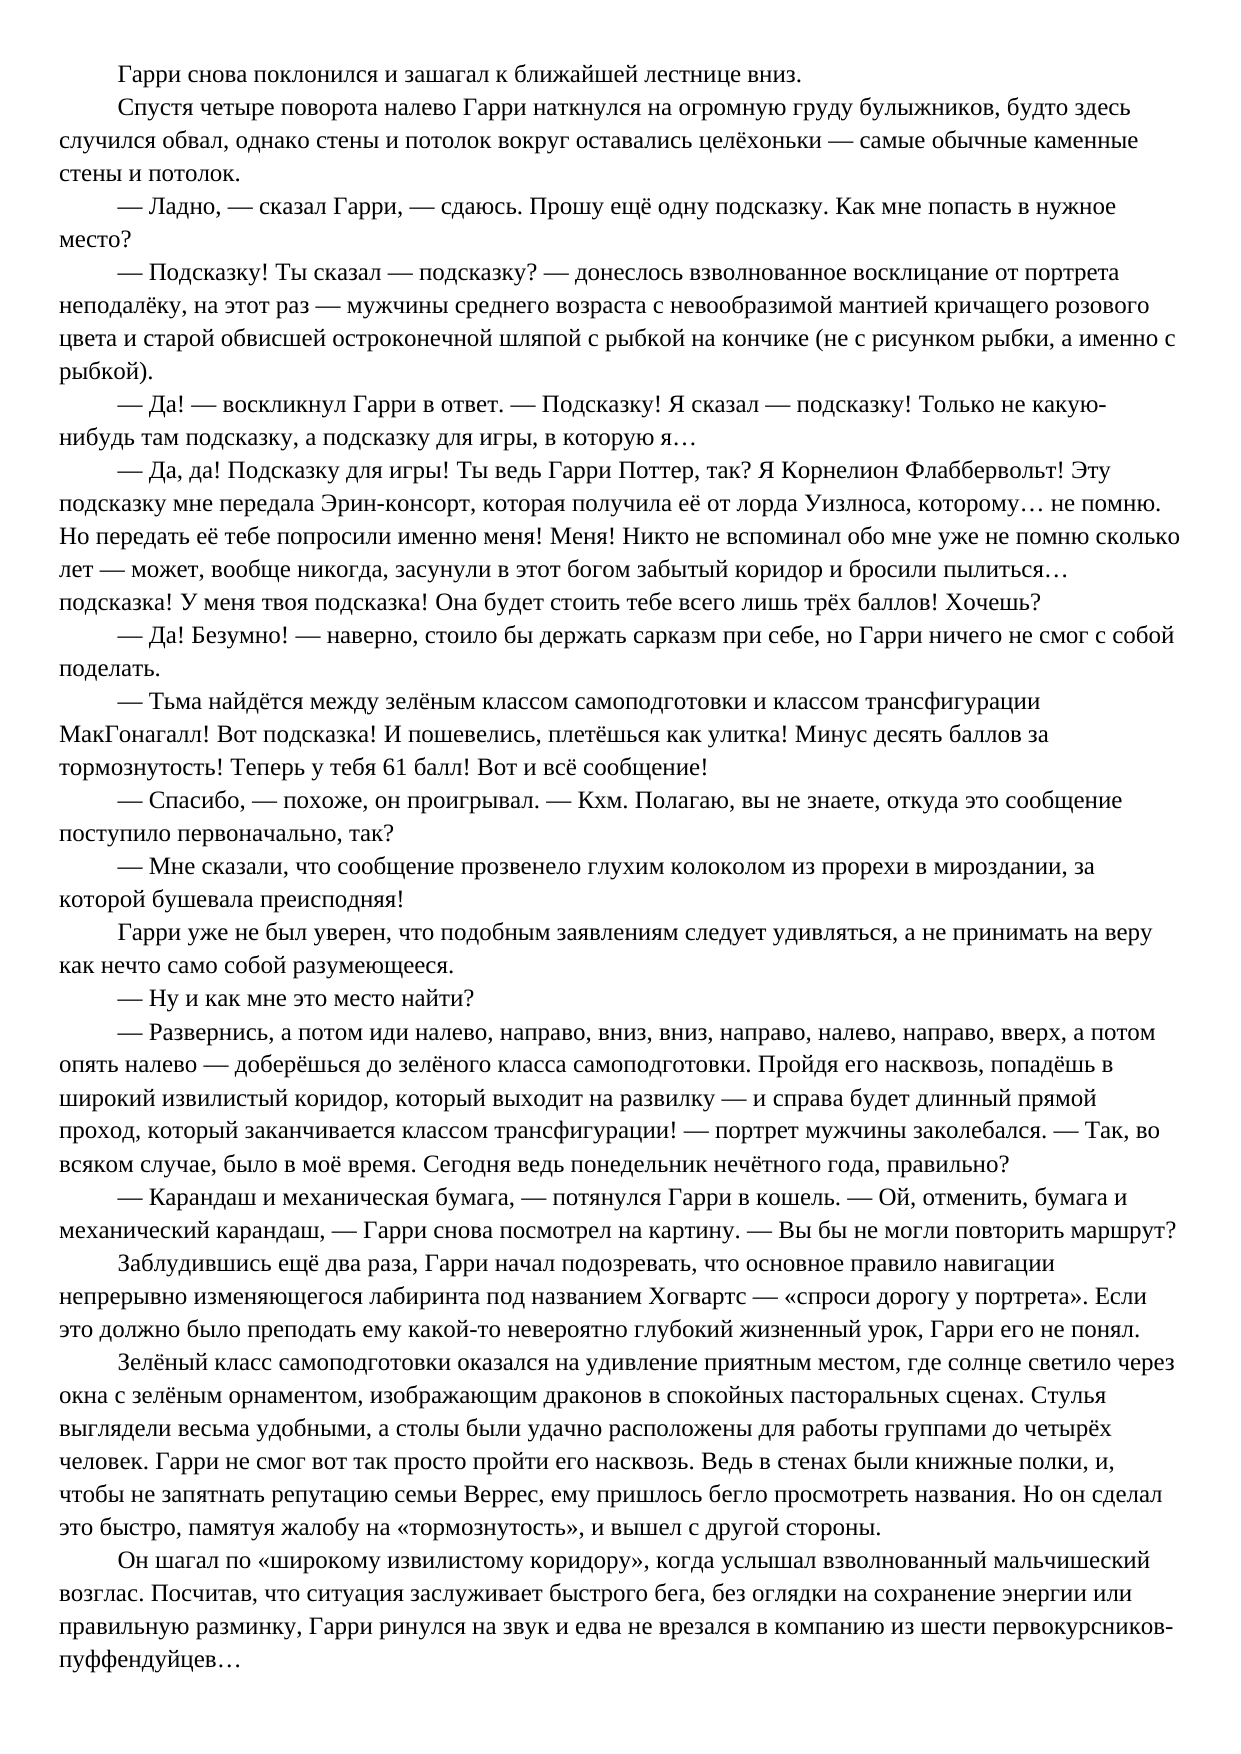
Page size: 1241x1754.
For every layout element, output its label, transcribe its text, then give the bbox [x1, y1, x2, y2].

text — Спасибо, — похоже, он проигрывал. — Кхм. Полагаю, вы не знаете, откуда это сообщение поступило первоначально, так? [59, 785, 1181, 847]
text Гарри снова поклонился и зашагал к ближайшей лестнице вниз. [59, 59, 1181, 88]
text — Тьма найдётся между зелёным классом самоподготовки и классом трансфигурации МакГонагалл! Вот подсказка! И пошевелись, плетёшься как улитка! Минус десять баллов за тормознутость! Теперь у тебя 61 балл! Вот и всё сообщение! [59, 686, 1181, 781]
text Зелёный класс самоподготовки оказался на удивление приятным местом, где солнце светило через окна с зелёным орнаментом, изображающим драконов в спокойных пасторальных сценах. Стулья выглядели весьма удобными, а столы были удачно расположены для работы группами до четырёх человек. Гарри не смог вот так просто пройти его насквозь. Ведь в стенах были книжные полки, и, чтобы не запятнать репутацию семьи Веррес, ему пришлось бегло просмотреть названия. Но он сделал это быстро, памятуя жалобу на «тормознутость», и вышел с другой стороны. [59, 1347, 1181, 1541]
text Спустя четыре поворота налево Гарри наткнулся на огромную груду булыжников, будто здесь случился обвал, однако стены и потолок вокруг оставались целёхоньки — самые обычные каменные стены и потолок. [59, 92, 1181, 187]
text — Ладно, — сказал Гарри, — сдаюсь. Прошу ещё одну подсказку. Как мне попасть в нужное место? [59, 191, 1181, 253]
text Заблудившись ещё два раза, Гарри начал подозревать, что основное правило навигации непрерывно изменяющегося лабиринта под названием Хогвартс — «спроси дорогу у портрета». Если это должно было преподать ему какой-то невероятно глубокий жизненный урок, Гарри его не понял. [59, 1248, 1181, 1342]
text Гарри уже не был уверен, что подобным заявлениям следует удивляться, а не принимать на веру как нечто само собой разумеющееся. [59, 917, 1181, 979]
text — Да! — воскликнул Гарри в ответ. — Подсказку! Я сказал — подсказку! Только не какую-нибудь там подсказку, а подсказку для игры, в которую я… [59, 389, 1181, 451]
text — Мне сказали, что сообщение прозвенело глухим колоколом из прорехи в мироздании, за которой бушевала преисподняя! [59, 851, 1181, 913]
text — Да! Безумно! — наверно, стоило бы держать сарказм при себе, но Гарри ничего не смог с собой поделать. [59, 620, 1181, 682]
text Он шагал по «широкому извилистому коридору», когда услышал взволнованный мальчишеский возглас. Посчитав, что ситуация заслуживает быстрого бега, без оглядки на сохранение энергии или правильную разминку, Гарри ринулся на звук и едва не врезался в компанию из шести первокурсников-пуффендуйцев… [59, 1545, 1181, 1673]
text — Развернись, а потом иди налево, направо, вниз, вниз, направо, налево, направо, вверх, а потом опять налево — доберёшься до зелёного класса самоподготовки. Пройдя его насквозь, попадёшь в широкий извилистый коридор, который выходит на развилку — и справа будет длинный прямой проход, который заканчивается классом трансфигурации! — портрет мужчины заколебался. — Так, во всяком случае, было в моё время. Сегодня ведь понедельник нечётного года, правильно? [59, 1017, 1181, 1177]
text — Подсказку! Ты сказал — подсказку? — донеслось взволнованное восклицание от портрета неподалёку, на этот раз — мужчины среднего возраста с невообразимой мантией кричащего розового цвета и старой обвисшей остроконечной шляпой с рыбкой на кончике (не с рисунком рыбки, а именно с рыбкой). [59, 257, 1181, 385]
text — Карандаш и механическая бумага, — потянулся Гарри в кошель. — Ой, отменить, бумага и механический карандаш, — Гарри снова посмотрел на картину. — Вы бы не могли повторить маршрут? [59, 1182, 1181, 1243]
text — Ну и как мне это место найти? [59, 983, 1181, 1012]
text — Да, да! Подсказку для игры! Ты ведь Гарри Поттер, так? Я Корнелион Флаббервольт! Эту подсказку мне передала Эрин-консорт, которая получила её от лорда Уизлноса, которому… не помню. Но передать её тебе попросили именно меня! Меня! Никто не вспоминал обо мне уже не помню сколько лет — может, вообще никогда, засунули в этот богом забытый коридор и бросили пылиться… подсказка! У меня твоя подсказка! Она будет стоить тебе всего лишь трёх баллов! Хочешь? [59, 455, 1181, 616]
